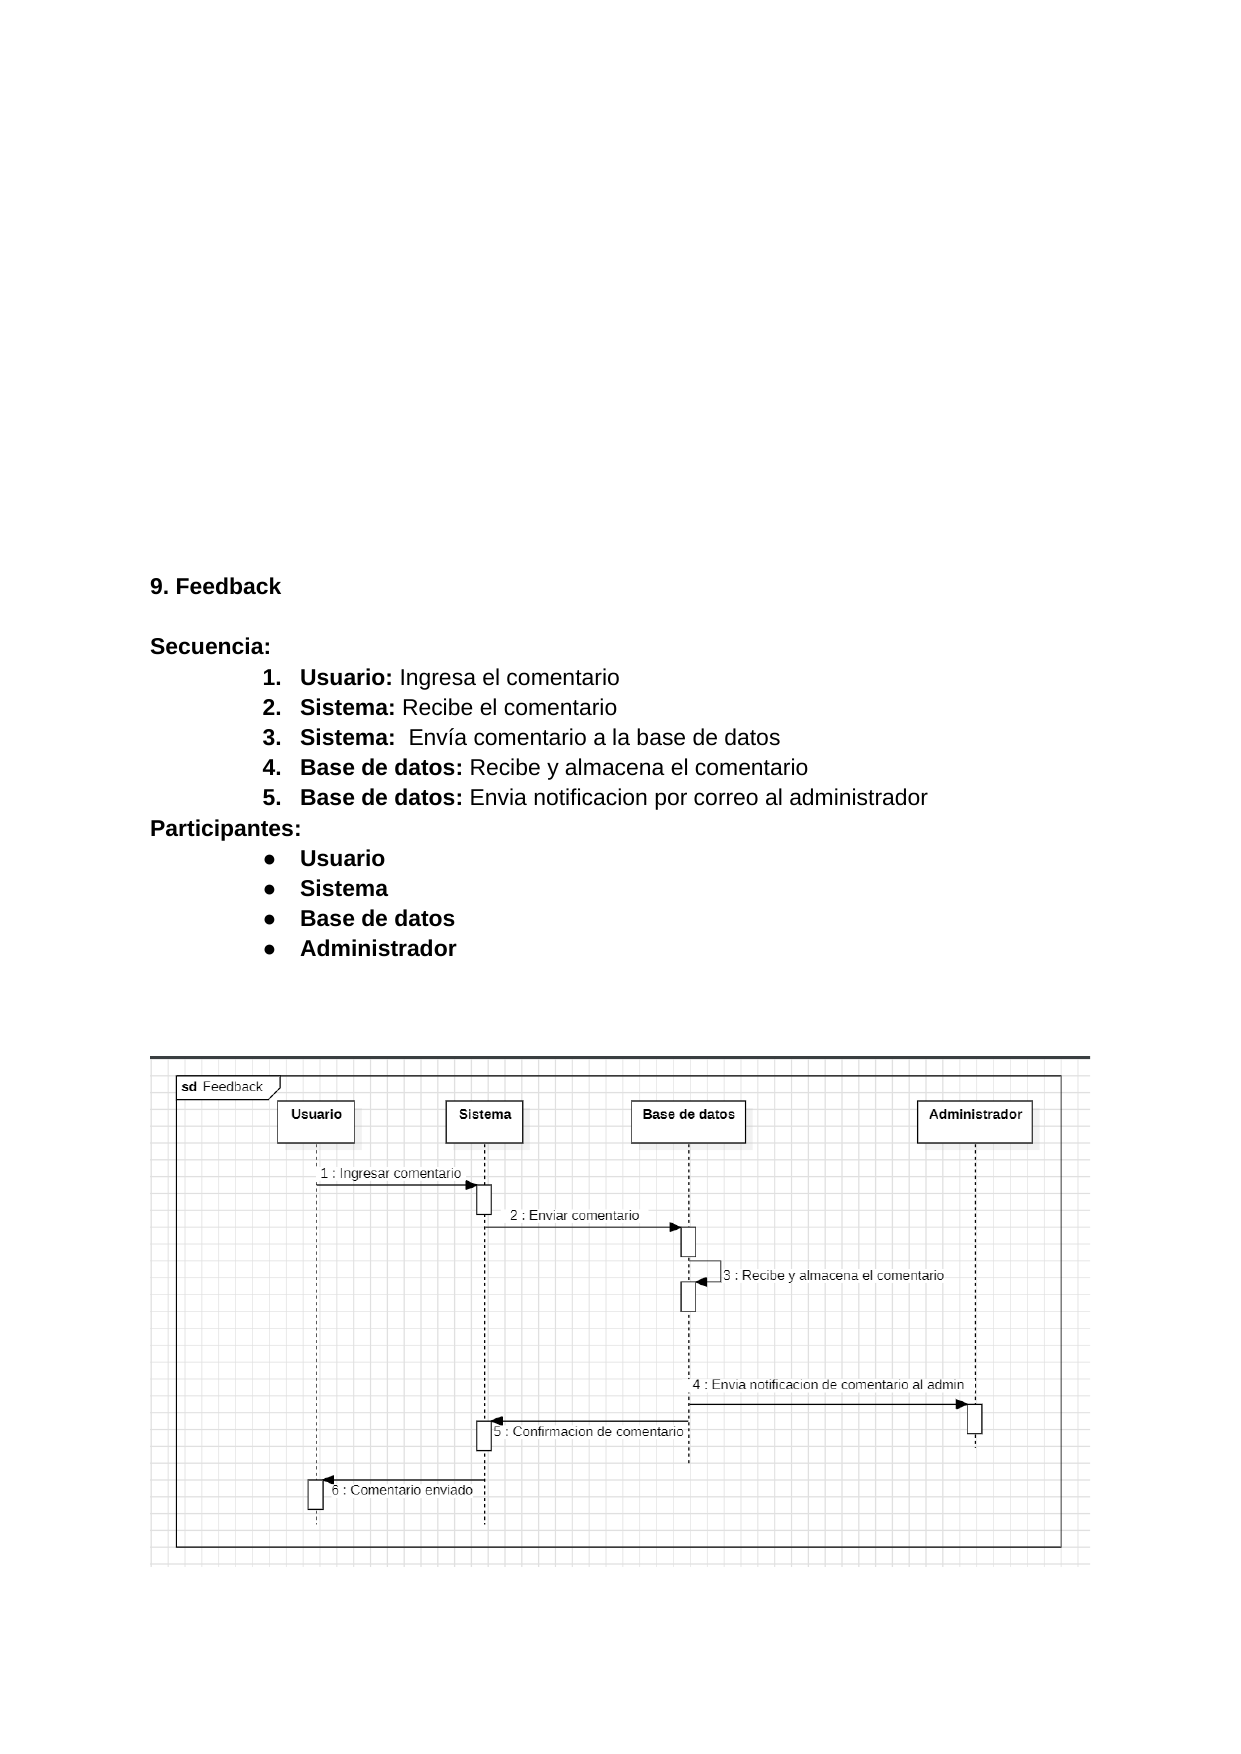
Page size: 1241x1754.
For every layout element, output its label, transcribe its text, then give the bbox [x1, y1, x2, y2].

list Usuario: Ingresa el comentario [262, 663, 1090, 690]
list Usuario [262, 845, 1090, 871]
list Sistema: Envía comentario a la base de datos [262, 724, 1090, 750]
list Administrador [262, 935, 1090, 962]
list Base de datos: Recibe y almacena el comentario [262, 754, 1090, 781]
list Base de datos [262, 905, 1090, 932]
picture [150, 1056, 1091, 1567]
list Sistema: Recibe el comentario [262, 694, 1090, 720]
text Secuencia: [150, 633, 1090, 660]
text 9. Feedback [150, 573, 1090, 599]
list Base de datos: Envia notificacion por correo al administrador [262, 784, 1090, 811]
list Sistema [262, 875, 1090, 901]
text Participantes: [150, 814, 1090, 841]
